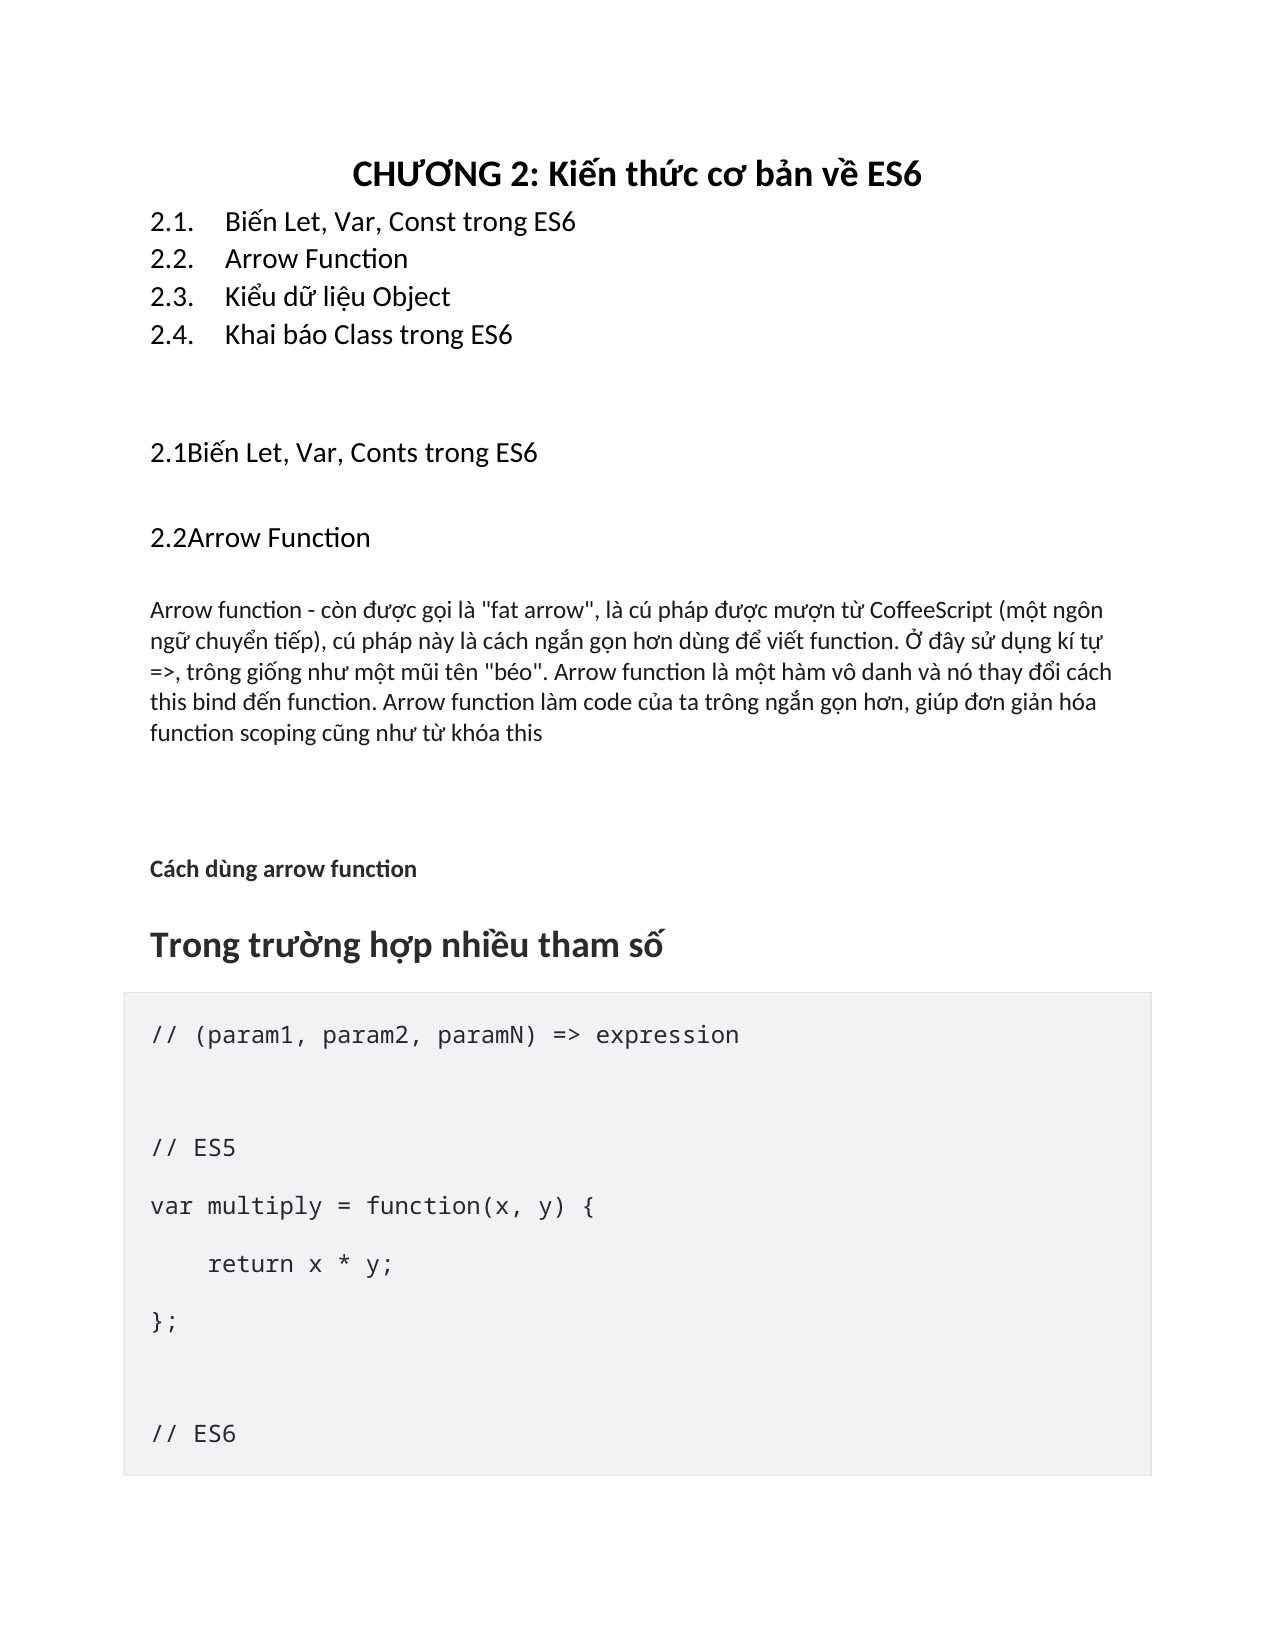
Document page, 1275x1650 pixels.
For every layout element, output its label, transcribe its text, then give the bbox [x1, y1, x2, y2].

subtitle Trong trường hợp nhiều tham số [150, 921, 1125, 967]
list Biến Let, Var, Const trong ES6 [150, 203, 1125, 238]
text CHƯƠNG 2: Kiến thức cơ bản về ES6 [150, 150, 1125, 196]
list Arrow Function [150, 240, 1125, 276]
text return x * y; [125, 1220, 1150, 1277]
list Khai báo Class trong ES6 [150, 316, 1125, 351]
subtitle Cách dùng arrow function [150, 853, 1125, 883]
list Kiểu dữ liệu Object [150, 278, 1125, 314]
text 2.1Biến Let, Var, Conts trong ES6 [150, 434, 1125, 470]
text // ES6 [125, 1391, 1150, 1475]
subtitle Arrow function - còn được gọi là "fat arrow", là cú pháp được mượn từ CoffeeScript (một ngôn ngữ chuyển tiếp), cú pháp này là cách ngắn gọn hơn dùng để viết function. Ở đây sử dụng kí tự =>, trông giống như một mũi tên "béo". Arrow function là một hàm vô danh và nó thay đổi cách this bind đến function. Arrow function làm code của ta trông ngắn gọn hơn, giúp đơn giản hóa function scoping cũng như từ khóa this [150, 594, 1125, 747]
text var multiply = function(x, y) { [125, 1162, 1150, 1220]
list Arrow Function [150, 519, 1125, 555]
text // (param1, param2, paramN) => expression [125, 993, 1150, 1049]
text }; [125, 1277, 1150, 1335]
text // ES5 [125, 1105, 1150, 1162]
